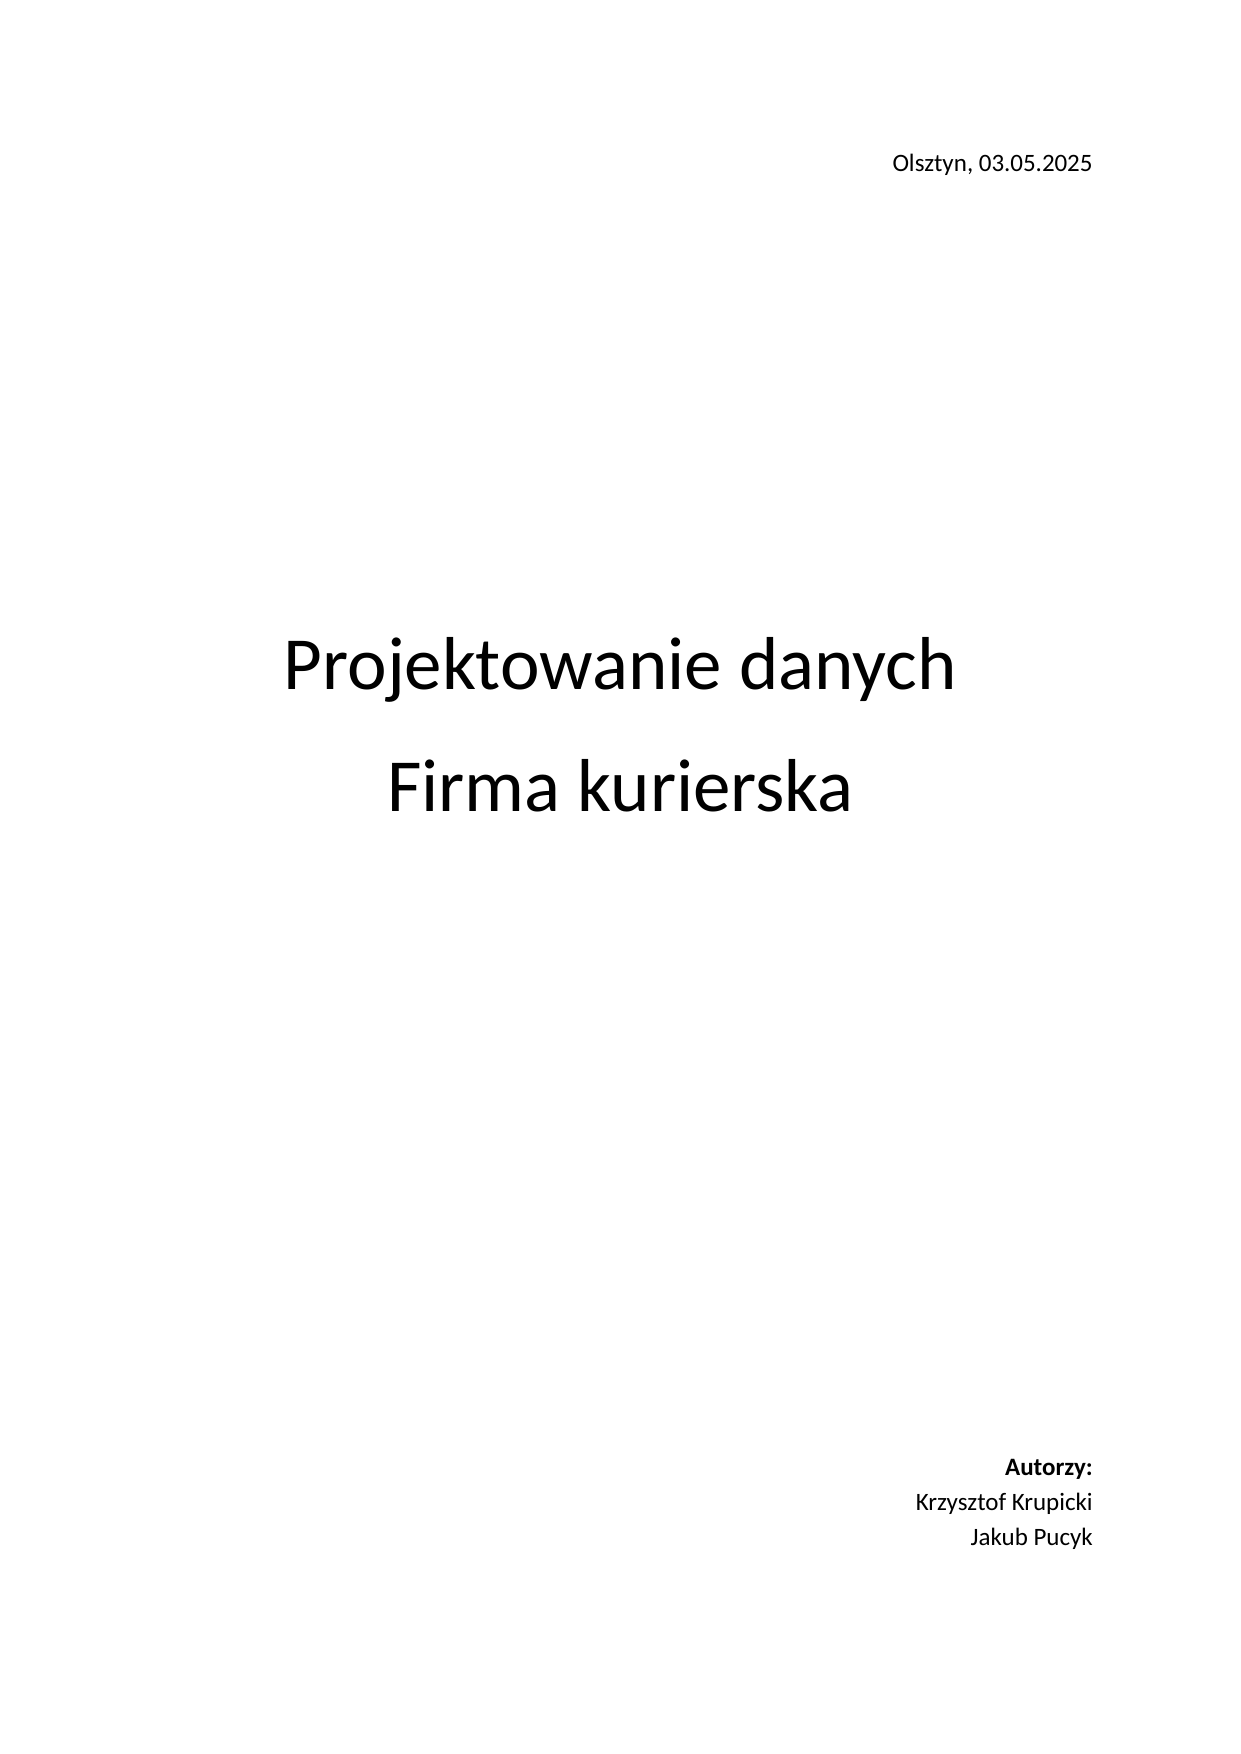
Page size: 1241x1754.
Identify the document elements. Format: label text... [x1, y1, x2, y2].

text Firma kurierska [148, 738, 1093, 830]
text Olsztyn, 03.05.2025 [148, 148, 1093, 178]
text Projektowanie danych [148, 617, 1093, 708]
text Autorzy: [148, 1451, 1093, 1482]
text Jakub Pucyk [148, 1521, 1093, 1552]
text Krzysztof Krupicki [148, 1486, 1093, 1517]
